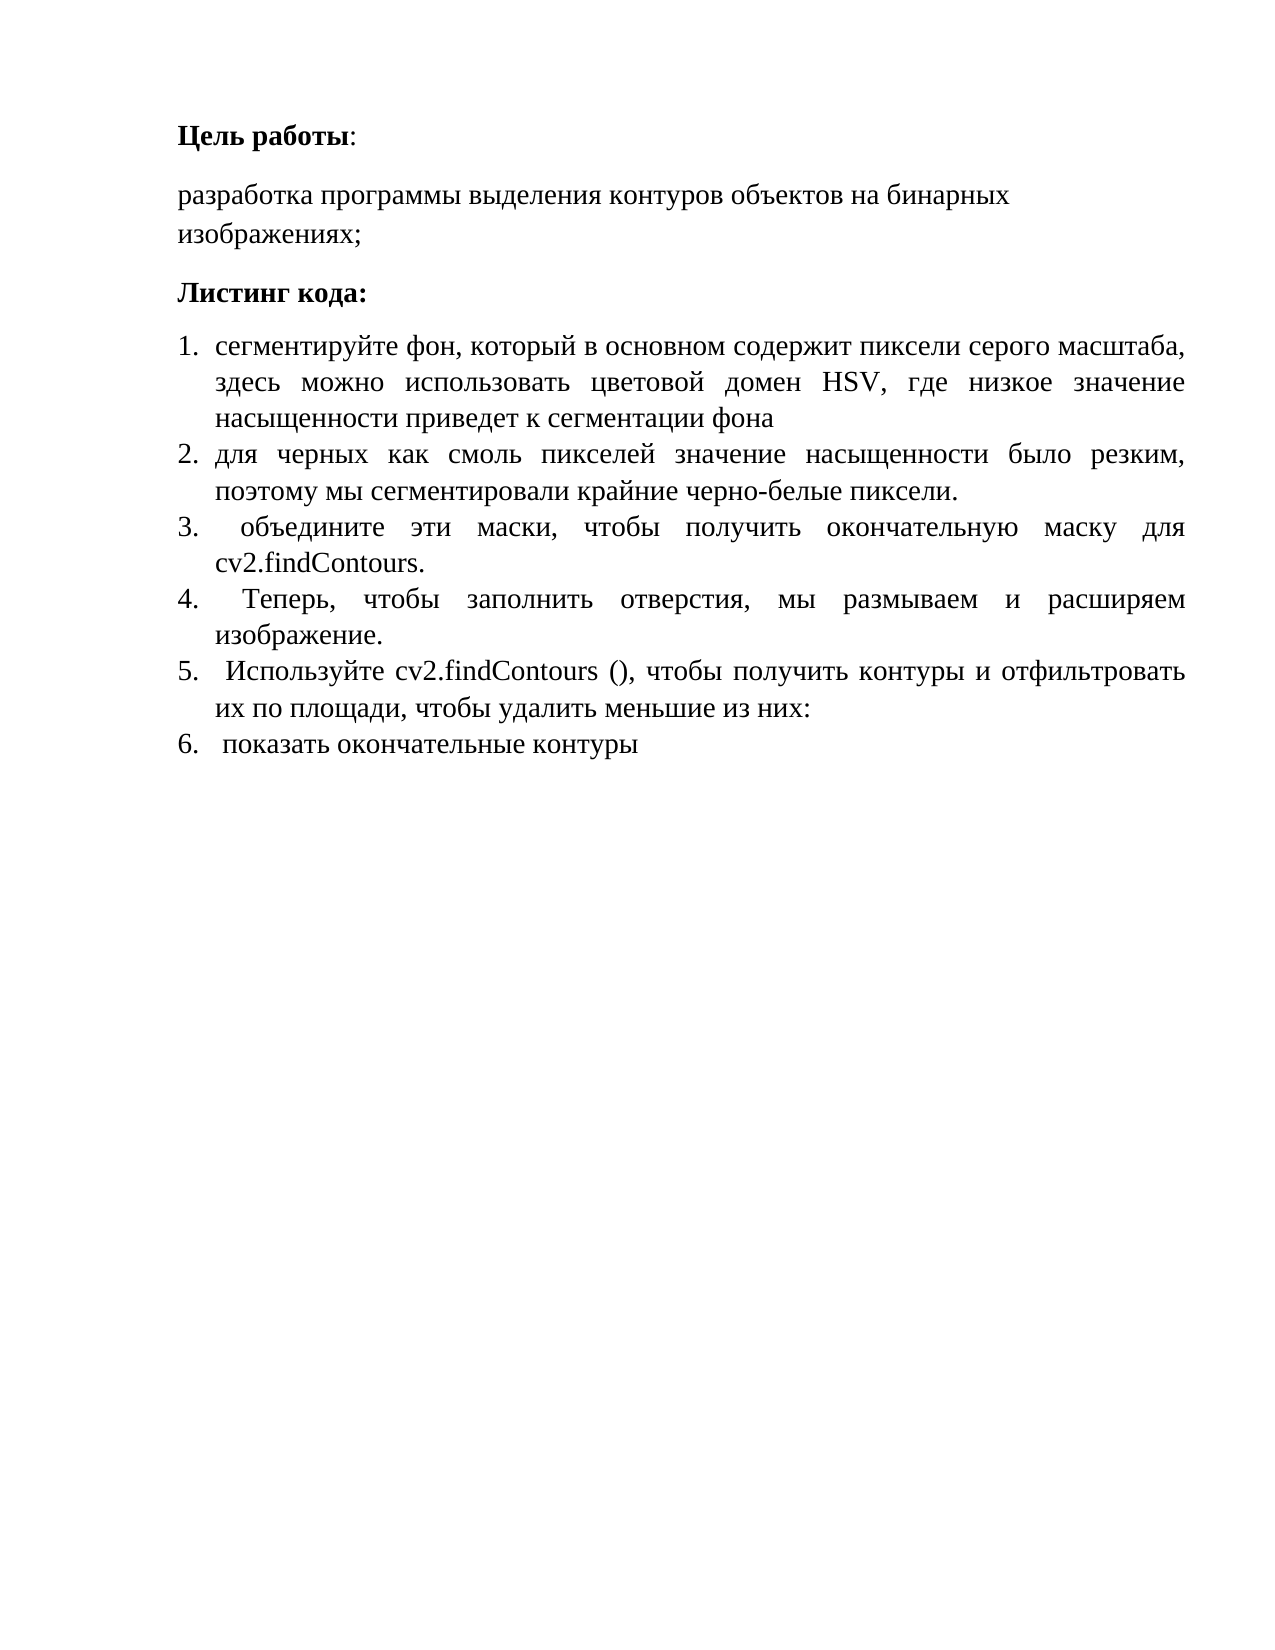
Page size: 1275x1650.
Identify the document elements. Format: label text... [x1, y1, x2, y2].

list объедините эти маски, чтобы получить окончательную маску для cv2.findContours. [177, 509, 1186, 579]
list Теперь, чтобы заполнить отверстия, мы размываем и расширяем изображение. [177, 581, 1186, 651]
text Листинг кода: [177, 275, 1186, 309]
list Используйте cv2.findContours (), чтобы получить контуры и отфильтровать их по площади, чтобы удалить меньшие из них: [177, 653, 1186, 723]
list сегментируйте фон, который в основном содержит пиксели серого масштаба, здесь можно использовать цветовой домен HSV, где низкое значение насыщенности приведет к сегментации фона [177, 328, 1186, 434]
list показать окончательные контуры [177, 726, 1186, 759]
list для черных как смоль пикселей значение насыщенности было резким, поэтому мы сегментировали крайние черно-белые пиксели. [177, 437, 1186, 506]
text Цель работы: [177, 118, 1186, 152]
text разработка программы выделения контуров объектов на бинарных изображениях; [177, 177, 1186, 249]
